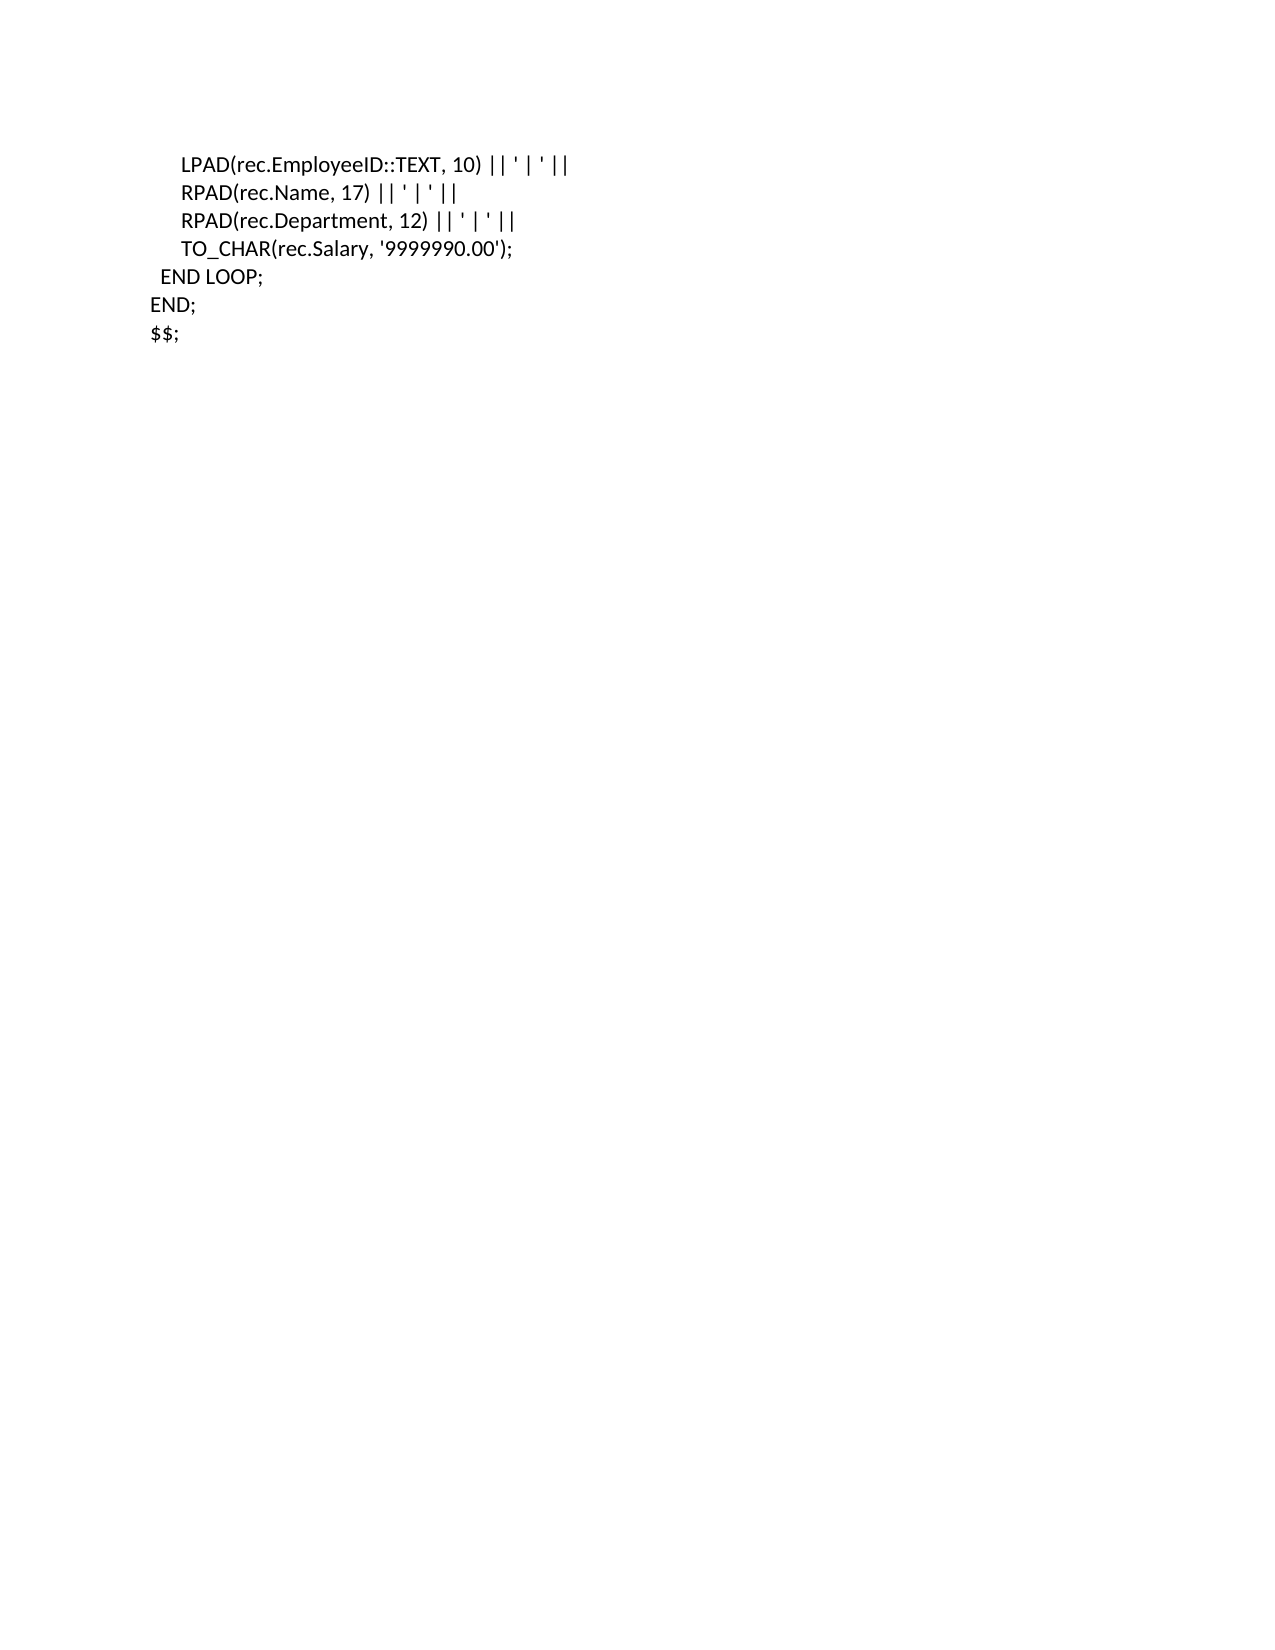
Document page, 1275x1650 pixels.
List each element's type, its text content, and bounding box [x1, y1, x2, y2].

text TO_CHAR(rec.Salary, '9999990.00'); [150, 234, 1125, 262]
text LPAD(rec.EmployeeID::TEXT, 10) || ' | ' || [150, 150, 1125, 178]
text RPAD(rec.Department, 12) || ' | ' || [150, 206, 1125, 234]
text END LOOP; [150, 262, 1125, 290]
text END; [150, 290, 1125, 318]
text RPAD(rec.Name, 17) || ' | ' || [150, 178, 1125, 206]
text $$; [150, 318, 1125, 346]
